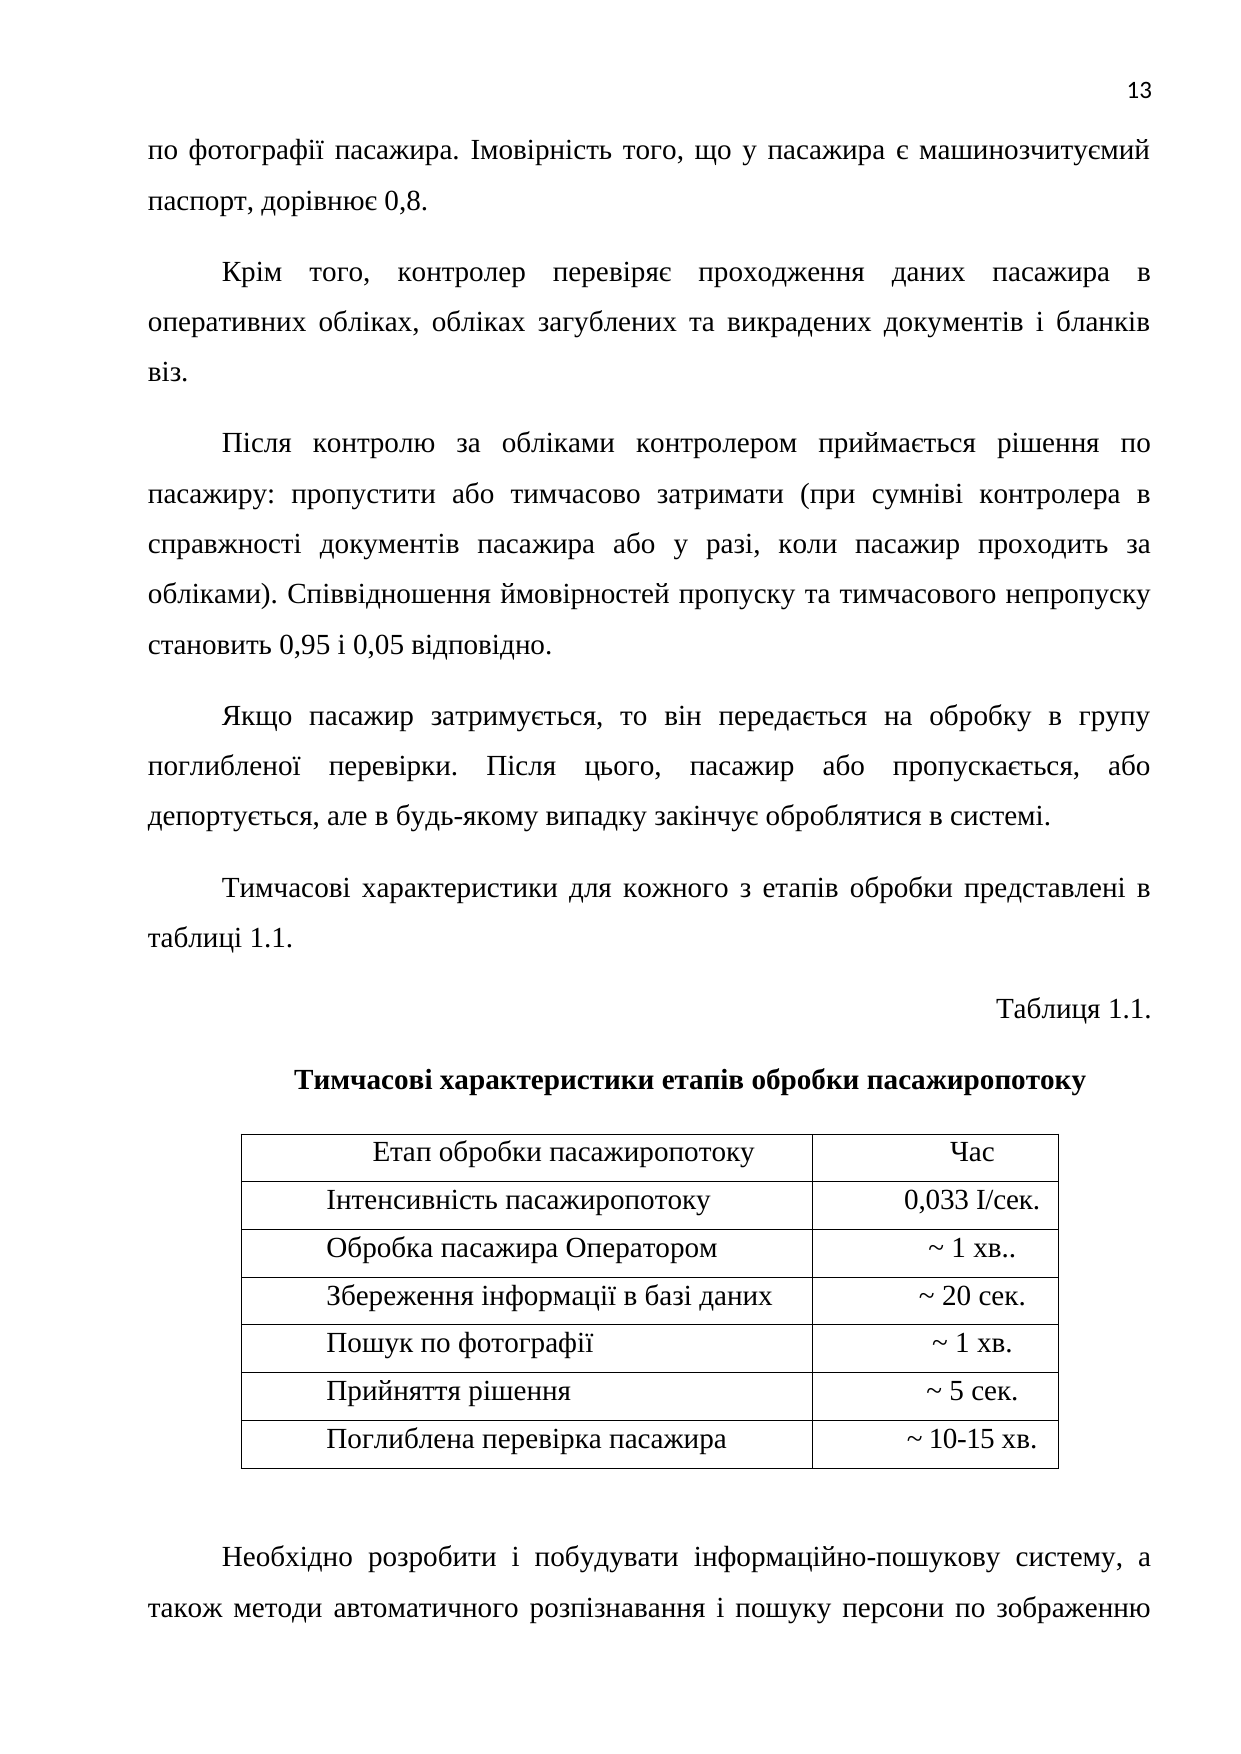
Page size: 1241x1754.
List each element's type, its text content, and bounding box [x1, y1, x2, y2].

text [148, 1539, 1152, 1623]
table_cell ~ 20 сек. [813, 1278, 1058, 1324]
table_cell ~ 10-15 хв. [813, 1421, 1058, 1467]
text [148, 132, 1152, 216]
text Крім того, контролер перевіряє проходження даних пасажира в оперативних обліках, обліках загублених та викрадених документів і бланків віз. [148, 254, 1152, 388]
table_cell Збереження інформації в базі даних [242, 1278, 812, 1324]
table_header Етап обробки пасажиропотоку [242, 1135, 812, 1181]
table_cell Обробка пасажира Оператором [242, 1230, 812, 1277]
table_cell 0,033 І/сек. [813, 1182, 1058, 1229]
table_cell Прийняття рішення [242, 1373, 812, 1420]
table_cell ~ 1 хв.. [813, 1230, 1058, 1277]
table_cell Пошук по фотографії [242, 1325, 812, 1372]
table_cell Поглиблена перевірка пасажира [242, 1421, 812, 1467]
table_cell Інтенсивність пасажиропотоку [242, 1182, 812, 1229]
text Після контролю за обліками контролером приймається рішення по пасажиру: пропустити або тимчасово затримати (при сумніві контролера в справжності документів пасажира або у разі, коли пасажир проходить за обліками). Співвідношення ймовірностей пропуску та тимчасового непропуску становить 0,95 і 0,05 відповідно. [148, 426, 1152, 660]
table_header Час [813, 1135, 1058, 1181]
table_cell ~ 1 хв. [813, 1325, 1058, 1372]
text Якщо пасажир затримується, то він передається на обробку в групу поглибленої перевірки. Після цього, пасажир або пропускається, або депортується, але в будь-якому випадку закінчує оброблятися в системі. [148, 698, 1152, 832]
table_cell ~ 5 сек. [813, 1373, 1058, 1420]
text Таблиця 1.1. [148, 991, 1152, 1025]
text Тимчасові характеристики етапів обробки пасажиропотоку [148, 1062, 1152, 1096]
text Тимчасові характеристики для кожного з етапів обробки представлені в таблиці 1.1. [148, 870, 1152, 953]
